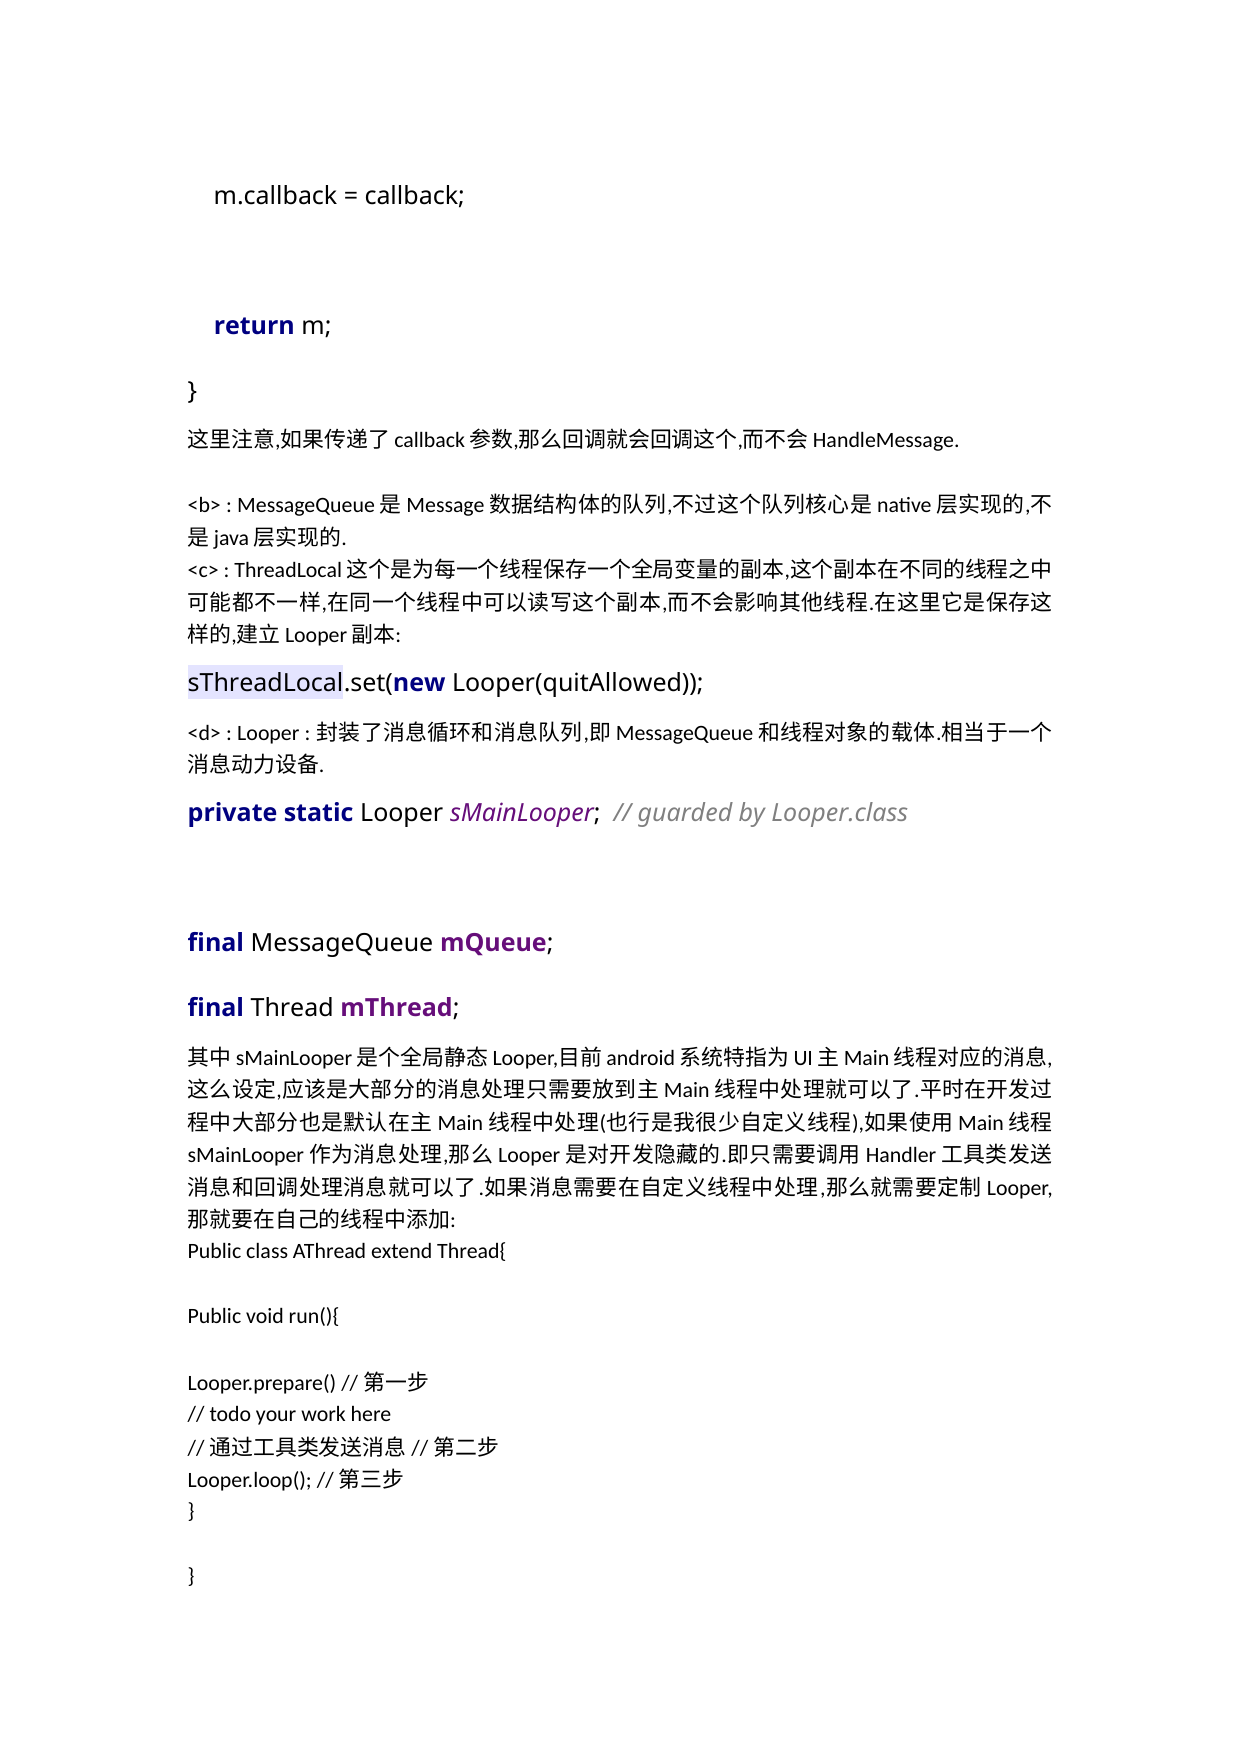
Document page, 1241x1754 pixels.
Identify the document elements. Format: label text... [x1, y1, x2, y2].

text <d> : Looper : 封装了消息循环和消息队列,即MessageQueue和线程对象的载体.相当于一个消息动力设备. [187, 714, 1053, 779]
text 其中sMainLooper是个全局静态Looper,目前android系统特指为UI主Main线程对应的消息,这么设定,应该是大部分的消息处理只需要放到主Main线程中处理就可以了.平时在开发过程中大部分也是默认在主Main线程中处理(也行是我很少自定义线程),如果使用Main线程sMainLooper作为消息处理,那么Looper是对开发隐藏的.即只需要调用Handler工具类发送消息和回调处理消息就可以了.如果消息需要在自定义线程中处理,那么就需要定制Looper,那就要在自己的线程中添加: [187, 1039, 1053, 1234]
text } [187, 1494, 1053, 1527]
text sThreadLocal.set(new Looper(quitAllowed)); [187, 649, 1053, 714]
text Public void run(){ [187, 1299, 1053, 1332]
text // 通过工具类发送消息 // 第二步 [187, 1429, 1053, 1462]
text <b> : MessageQueue是Message数据结构体的队列,不过这个队列核心是native层实现的,不是java层实现的. [187, 487, 1053, 552]
text Looper.loop(); // 第三步 [187, 1462, 1053, 1494]
text // todo your work here [187, 1397, 1053, 1429]
text } [187, 1559, 1053, 1592]
text private static Looper sMainLooper; // guarded by Looper.class final MessageQueue mQueue; final Thread mThread; [187, 779, 1053, 1039]
text Looper.prepare() // 第一步 [187, 1364, 1053, 1397]
text Public class AThread extend Thread{ [187, 1234, 1053, 1267]
text <c> : ThreadLocal这个是为每一个线程保存一个全局变量的副本,这个副本在不同的线程之中可能都不一样,在同一个线程中可以读写这个副本,而不会影响其他线程.在这里它是保存这样的,建立Looper副本: [187, 552, 1053, 649]
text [187, 162, 1053, 422]
text 这里注意,如果传递了callback参数,那么回调就会回调这个,而不会HandleMessage. [187, 422, 1053, 454]
